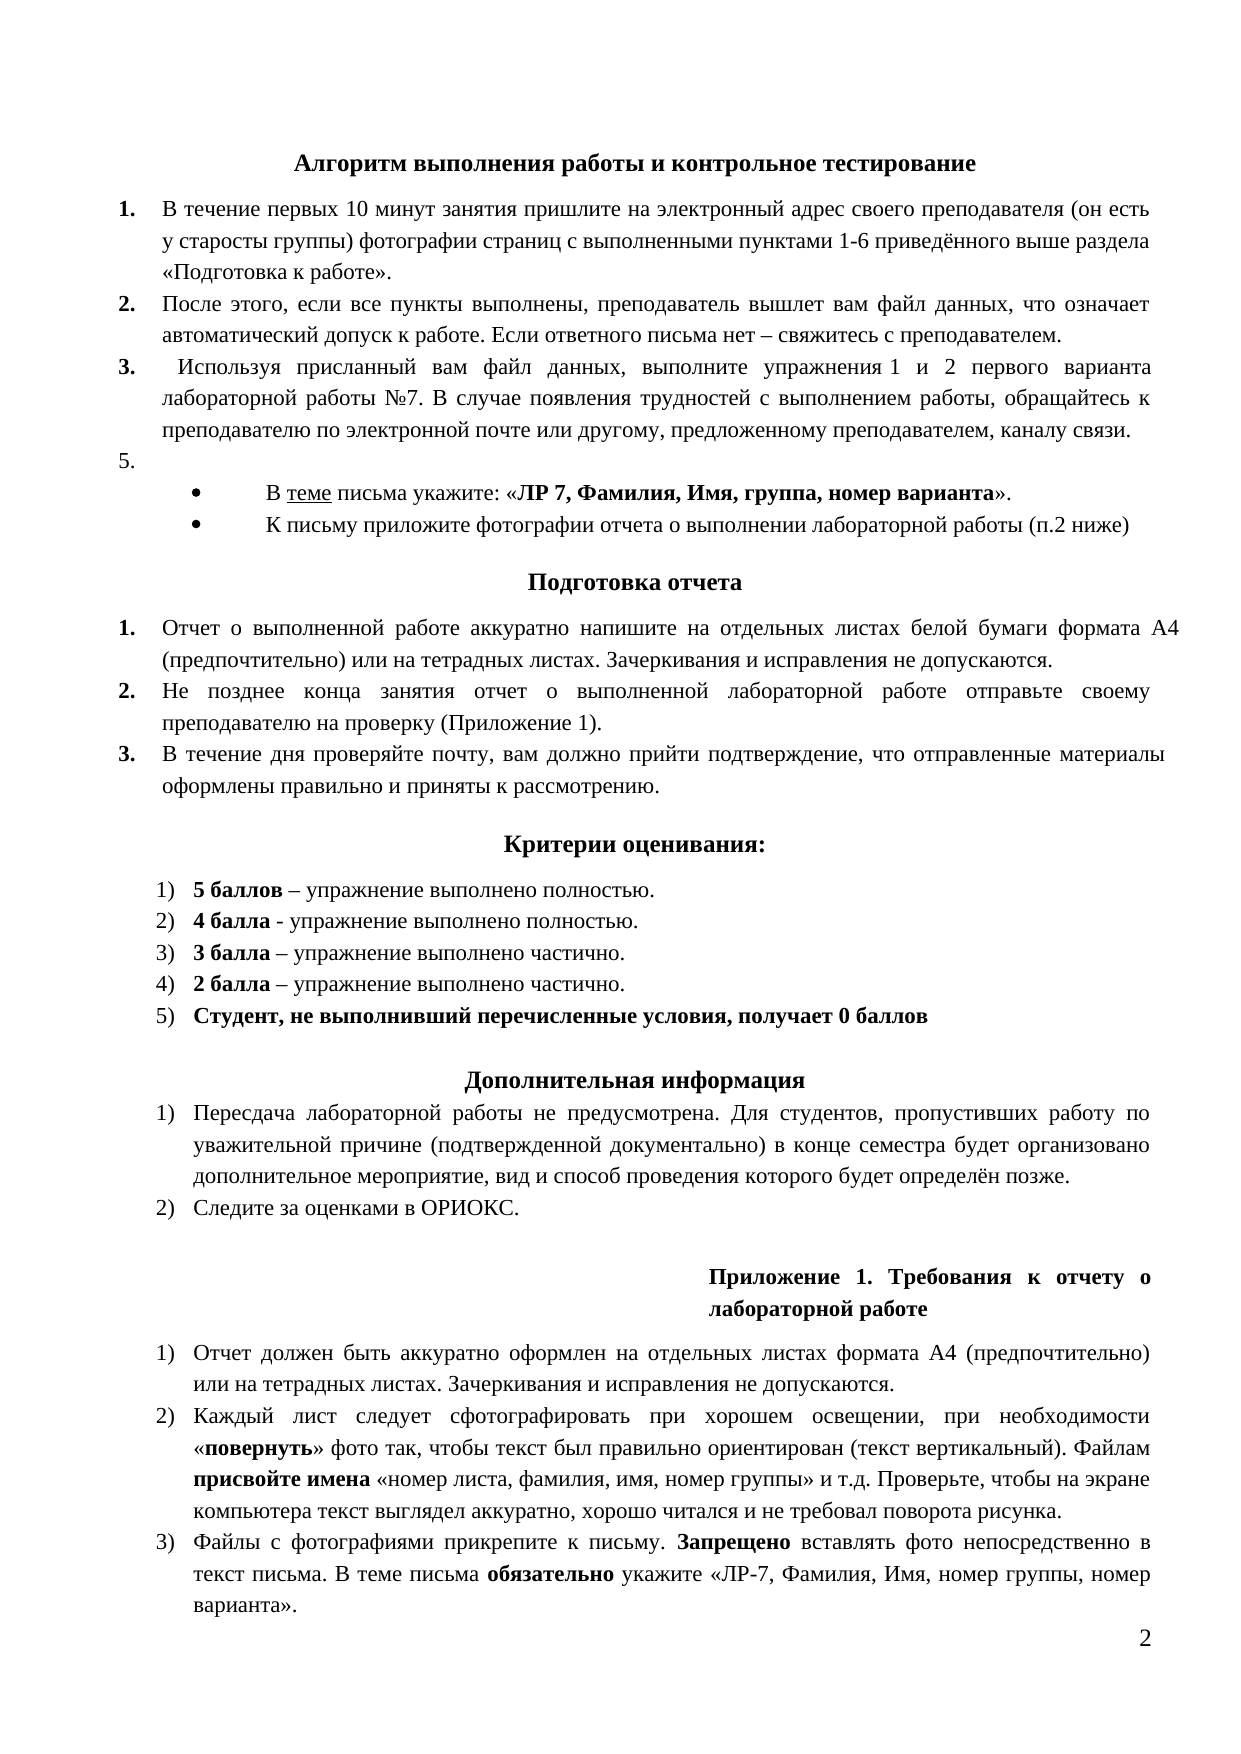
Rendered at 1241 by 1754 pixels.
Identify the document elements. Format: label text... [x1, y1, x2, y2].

list Пересдача лабораторной работы не предусмотрена. Для студентов, пропустивших работу по уважительной причине (подтвержденной документально) в конце семестра будет организовано дополнительное мероприятие, вид и способ проведения которого будет определён позже. [156, 1099, 1152, 1189]
list 2 балла – упражнение выполнено частично. [156, 970, 1152, 997]
list 4 балла - упражнение выполнено полностью. [156, 907, 1152, 933]
list Отчет о выполненной работе аккуратно напишите на отдельных листах белой бумаги формата А4 (предпочтительно) или на тетрадных листах. Зачеркивания и исправления не допускаются. [118, 614, 1181, 672]
text Дополнительная информация [118, 1065, 1152, 1094]
list К письму приложите фотографии отчета о выполнении лабораторной работы (п.2 ниже) [192, 511, 1152, 537]
text Критерии оценивания: [118, 829, 1152, 857]
list В течение первых 10 минут занятия пришлите на электронный адрес своего преподавателя (он есть у старосты группы) фотографии страниц с выполненными пунктами 1-6 приведённого выше раздела «Подготовка к работе». [118, 195, 1152, 284]
text Подготовка отчета [118, 567, 1152, 596]
list После этого, если все пункты выполнены, преподаватель вышлет вам файл данных, что означает автоматический допуск к работе. Если ответного письма нет – свяжитесь с преподавателем. [118, 290, 1152, 348]
list Отчет должен быть аккуратно оформлен на отдельных листах формата А4 (предпочтительно) или на тетрадных листах. Зачеркивания и исправления не допускаются. [156, 1339, 1152, 1397]
list Не позднее конца занятия отчет о выполненной лабораторной работе отправьте своему преподавателю на проверку (Приложение 1). [118, 677, 1152, 735]
text Приложение 1. Требования к отчету о лабораторной работе [709, 1263, 1152, 1321]
list Следите за оценками в ОРИОКС. [156, 1194, 1152, 1221]
list Файлы с фотографиями прикрепите к письму. Запрещено вставлять фото непосредственно в текст письма. В теме письма обязательно укажите «ЛР-7, Фамилия, Имя, номер группы, номер варианта». [156, 1528, 1152, 1618]
list Каждый лист следует сфотографировать при хорошем освещении, при необходимости «повернуть» фото так, чтобы текст был правильно ориентирован (текст вертикальный). Файлам присвойте имена «номер листа, фамилия, имя, номер группы» и т.д. Проверьте, чтобы на экране компьютера текст выглядел аккуратно, хорошо читался и не требовал поворота рисунка. [156, 1402, 1152, 1523]
list В теме письма укажите: «ЛР 7, Фамилия, Имя, группа, номер варианта». [192, 479, 1152, 506]
list Студент, не выполнивший перечисленные условия, получает 0 баллов [156, 1002, 1152, 1028]
text Алгоритм выполнения работы и контрольное тестирование [118, 148, 1152, 177]
list 5 баллов – упражнение выполнено полностью. [156, 876, 1152, 902]
list В течение дня проверяйте почту, вам должно прийти подтверждение, что отправленные материалы оформлены правильно и приняты к рассмотрению. [118, 741, 1166, 798]
text 5. [118, 448, 1152, 474]
list Используя присланный вам файл данных, выполните упражнения 1 и 2 первого варианта лабораторной работы №7. В случае появления трудностей с выполнением работы, обращайтесь к преподавателю по электронной почте или другому, предложенному преподавателем, каналу связи. [118, 353, 1152, 442]
list 3 балла – упражнение выполнено частично. [156, 939, 1152, 965]
